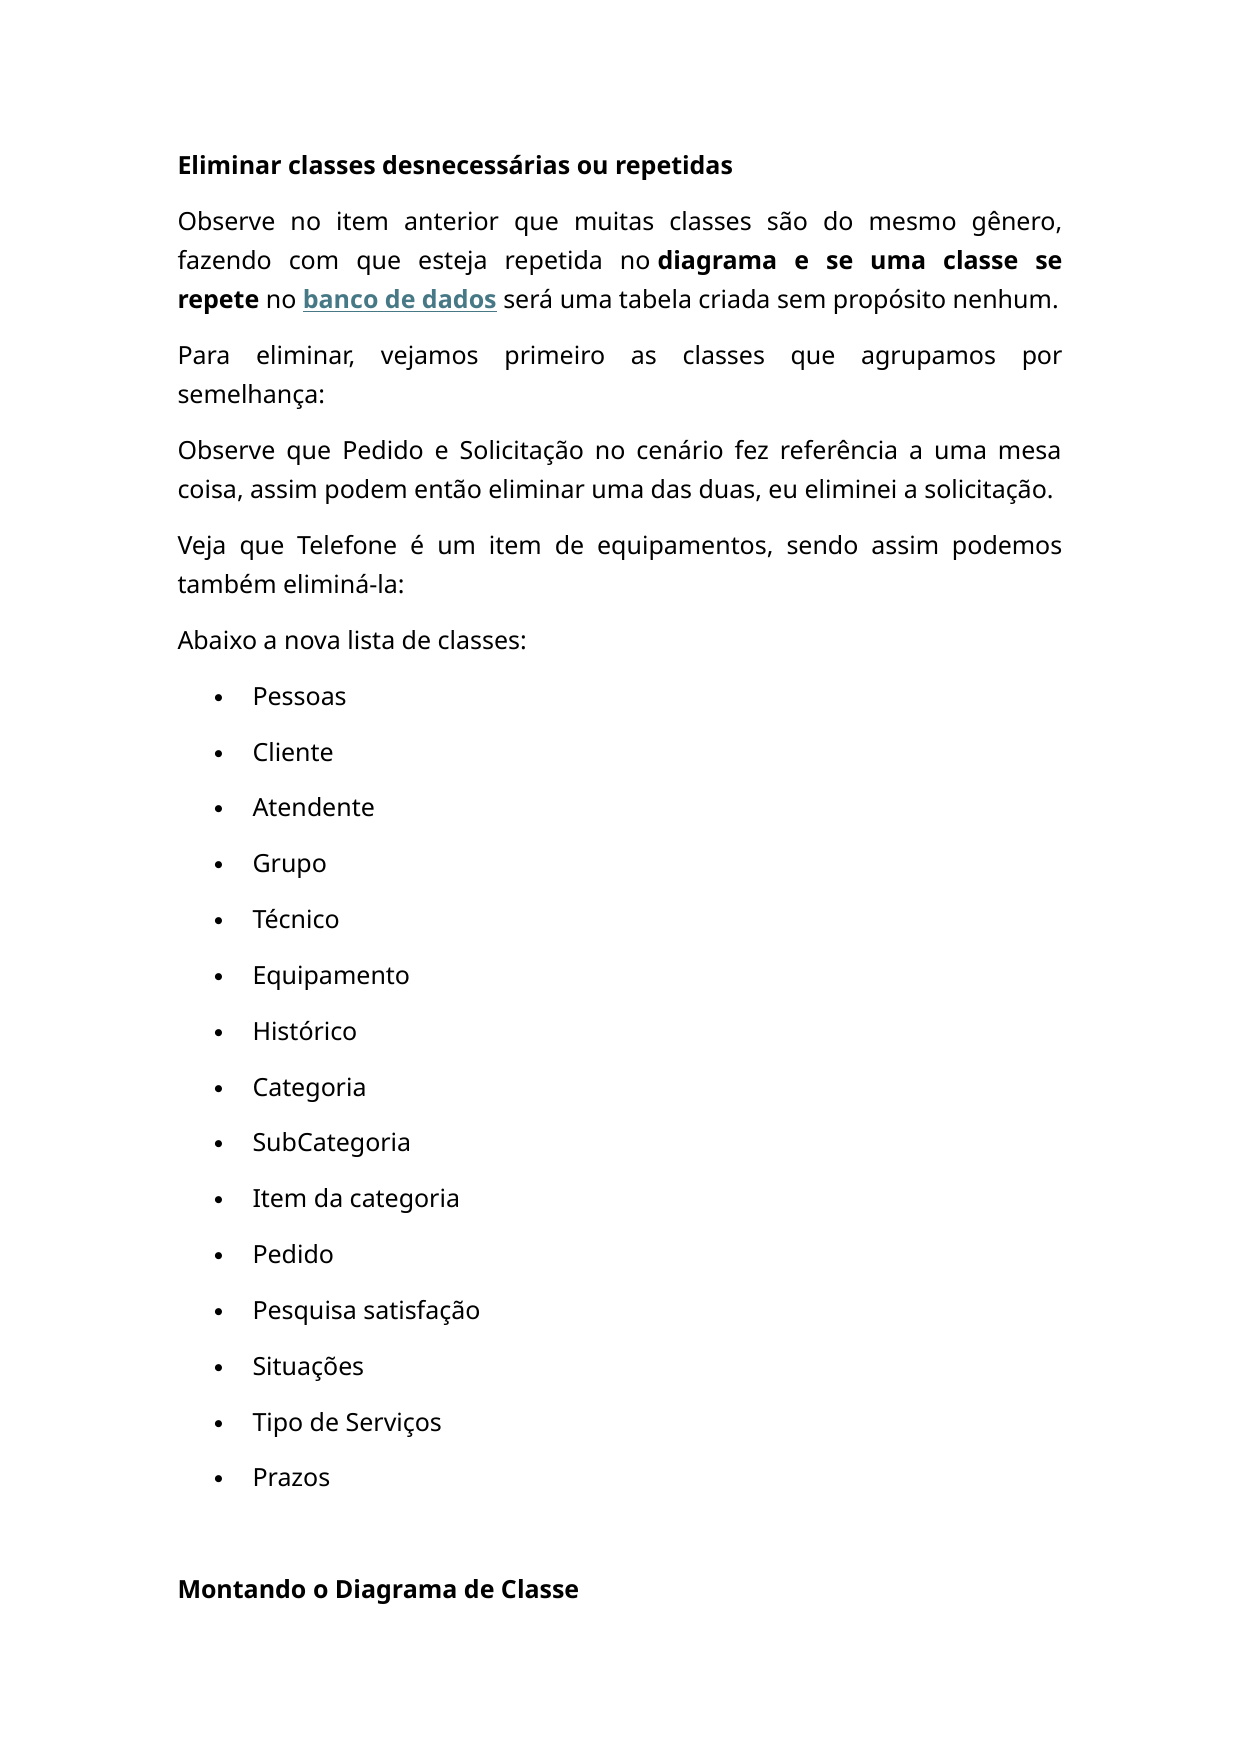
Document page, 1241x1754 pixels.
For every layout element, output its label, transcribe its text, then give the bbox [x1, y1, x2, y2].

list SubCategoria [215, 1125, 1063, 1159]
list Grupo [215, 846, 1063, 880]
list Pedido [215, 1237, 1063, 1271]
list Item da categoria [215, 1181, 1063, 1215]
text Para eliminar, vejamos primeiro as classes que agrupamos por semelhança: [177, 338, 1063, 411]
text Veja que Telefone é um item de equipamentos, sendo assim podemos também eliminá-la: [177, 528, 1063, 601]
list Pesquisa satisfação [215, 1293, 1063, 1327]
text Abaixo a nova lista de classes: [177, 623, 1063, 657]
list Atendente [215, 790, 1063, 824]
text Observe que Pedido e Solicitação no cenário fez referência a uma mesa coisa, assim podem então eliminar uma das duas, eu eliminei a solicitação. [177, 433, 1063, 506]
list Histórico [215, 1013, 1063, 1047]
text Eliminar classes desnecessárias ou repetidas [177, 148, 1063, 182]
list Técnico [215, 902, 1063, 936]
text Observe no item anterior que muitas classes são do mesmo gênero, fazendo com que esteja repetida no diagrama e se uma classe se repete no banco de dados será uma tabela criada sem propósito nenhum. [177, 203, 1063, 316]
list Equipamento [215, 958, 1063, 992]
list Pessoas [215, 678, 1063, 712]
list Tipo de Serviços [215, 1404, 1063, 1438]
text Montando o Diagrama de Classe [177, 1572, 1063, 1606]
list Prazos [215, 1460, 1063, 1494]
list Categoria [215, 1069, 1063, 1103]
list Cliente [215, 734, 1063, 768]
list Situações [215, 1348, 1063, 1382]
